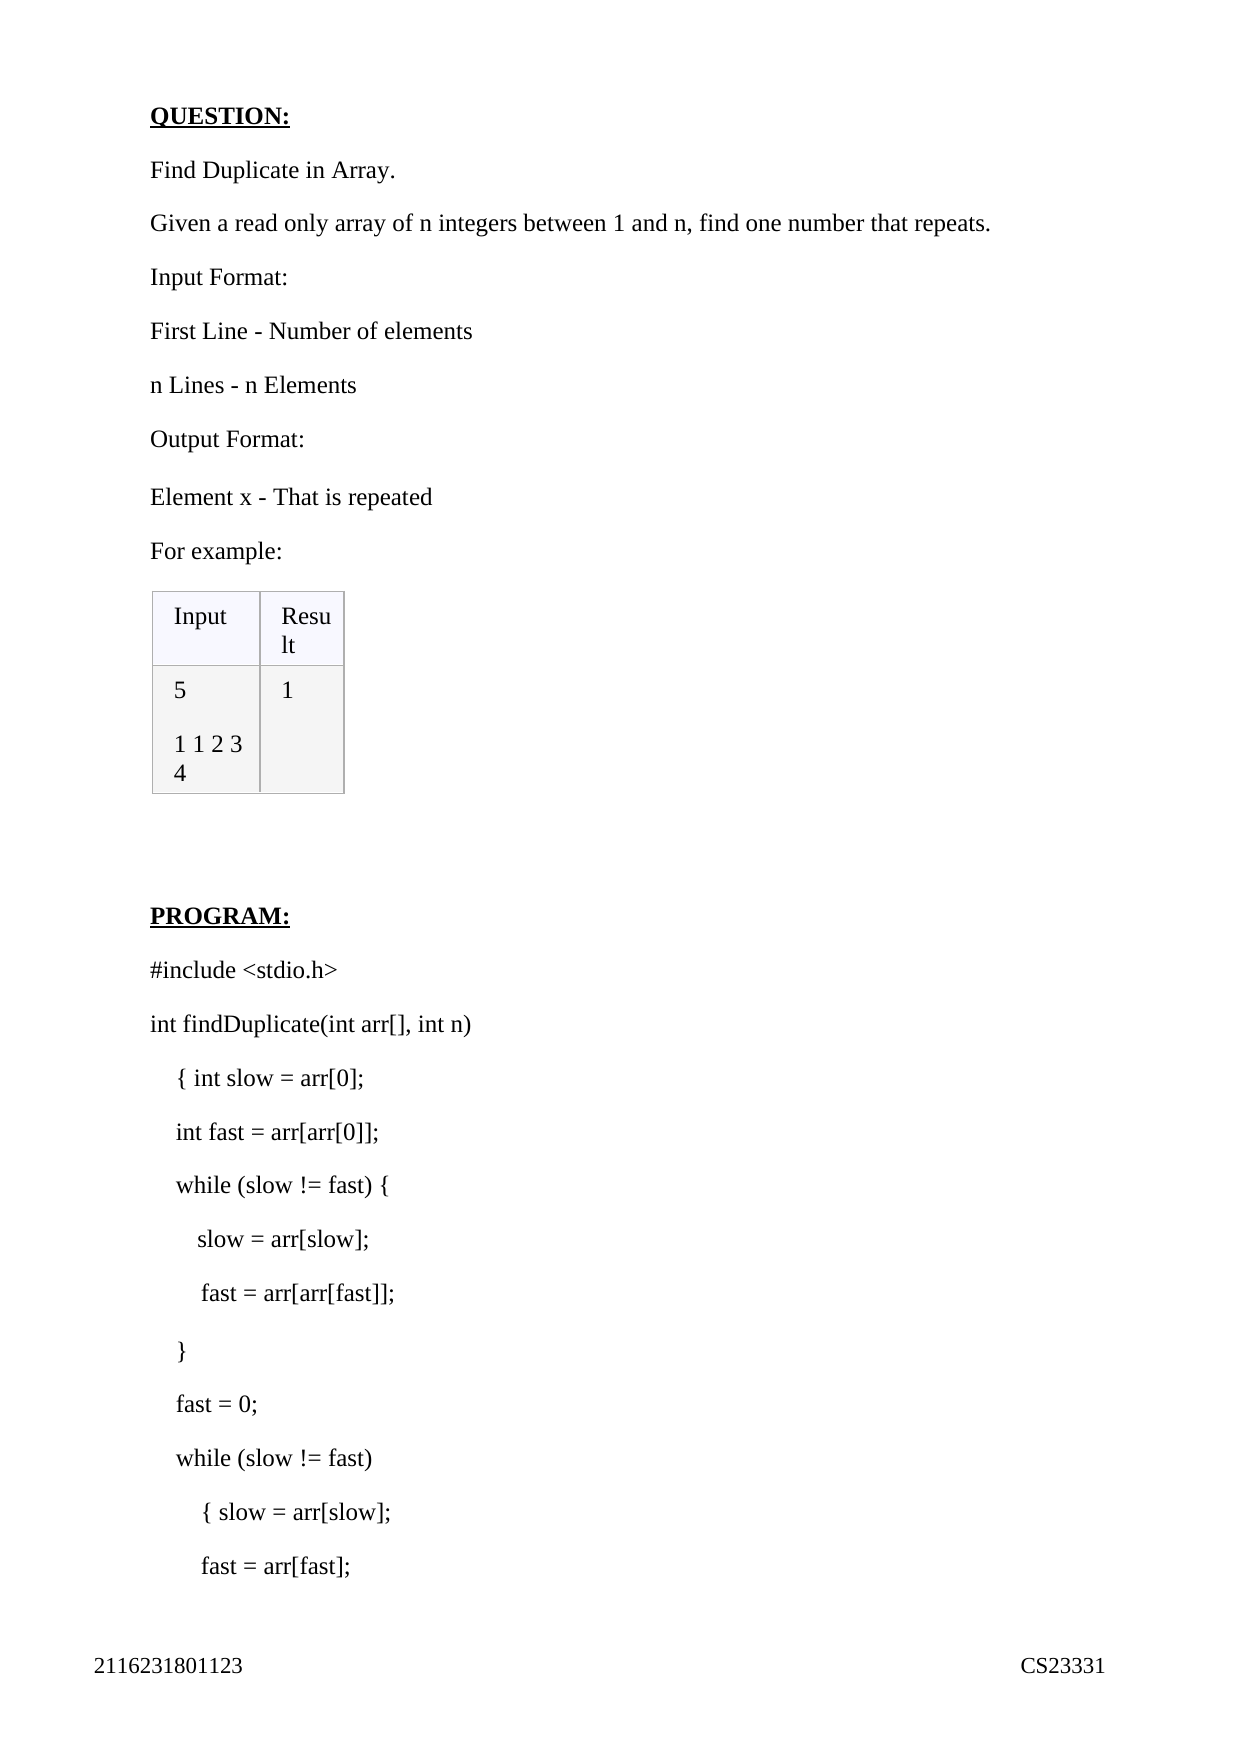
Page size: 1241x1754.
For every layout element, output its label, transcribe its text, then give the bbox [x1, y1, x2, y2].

text int findDuplicate(int arr[], int n) { int slow = arr[0]; [150, 1009, 510, 1091]
text PROGRAM: [150, 901, 1155, 930]
text QUESTION: [150, 101, 1155, 130]
text fast = 0; [176, 1389, 1155, 1418]
text while (slow != fast) { slow = arr[slow]; fast = arr[fast]; [176, 1443, 407, 1580]
text Element x - That is repeated For example: [150, 482, 451, 564]
table_cell 5 1 1 2 3 4 [153, 666, 259, 792]
text int fast = arr[arr[0]]; while (slow != fast) { slow = arr[slow]; [164, 1117, 391, 1253]
table_header Result [261, 592, 343, 664]
text Given a read only array of n integers between 1 and n, find one number that repeats. Input Format: [150, 208, 992, 291]
table_header Input [153, 592, 259, 664]
text Find Duplicate in Array. [150, 155, 1155, 183]
text fast = arr[arr[fast]]; [94, 1278, 502, 1307]
text #include <stdio.h> [150, 955, 1155, 983]
table_cell 1 [261, 666, 343, 792]
text } [176, 1336, 1155, 1365]
text First Line - Number of elements n Lines - n Elements [150, 316, 476, 399]
text Output Format: [150, 424, 1155, 453]
